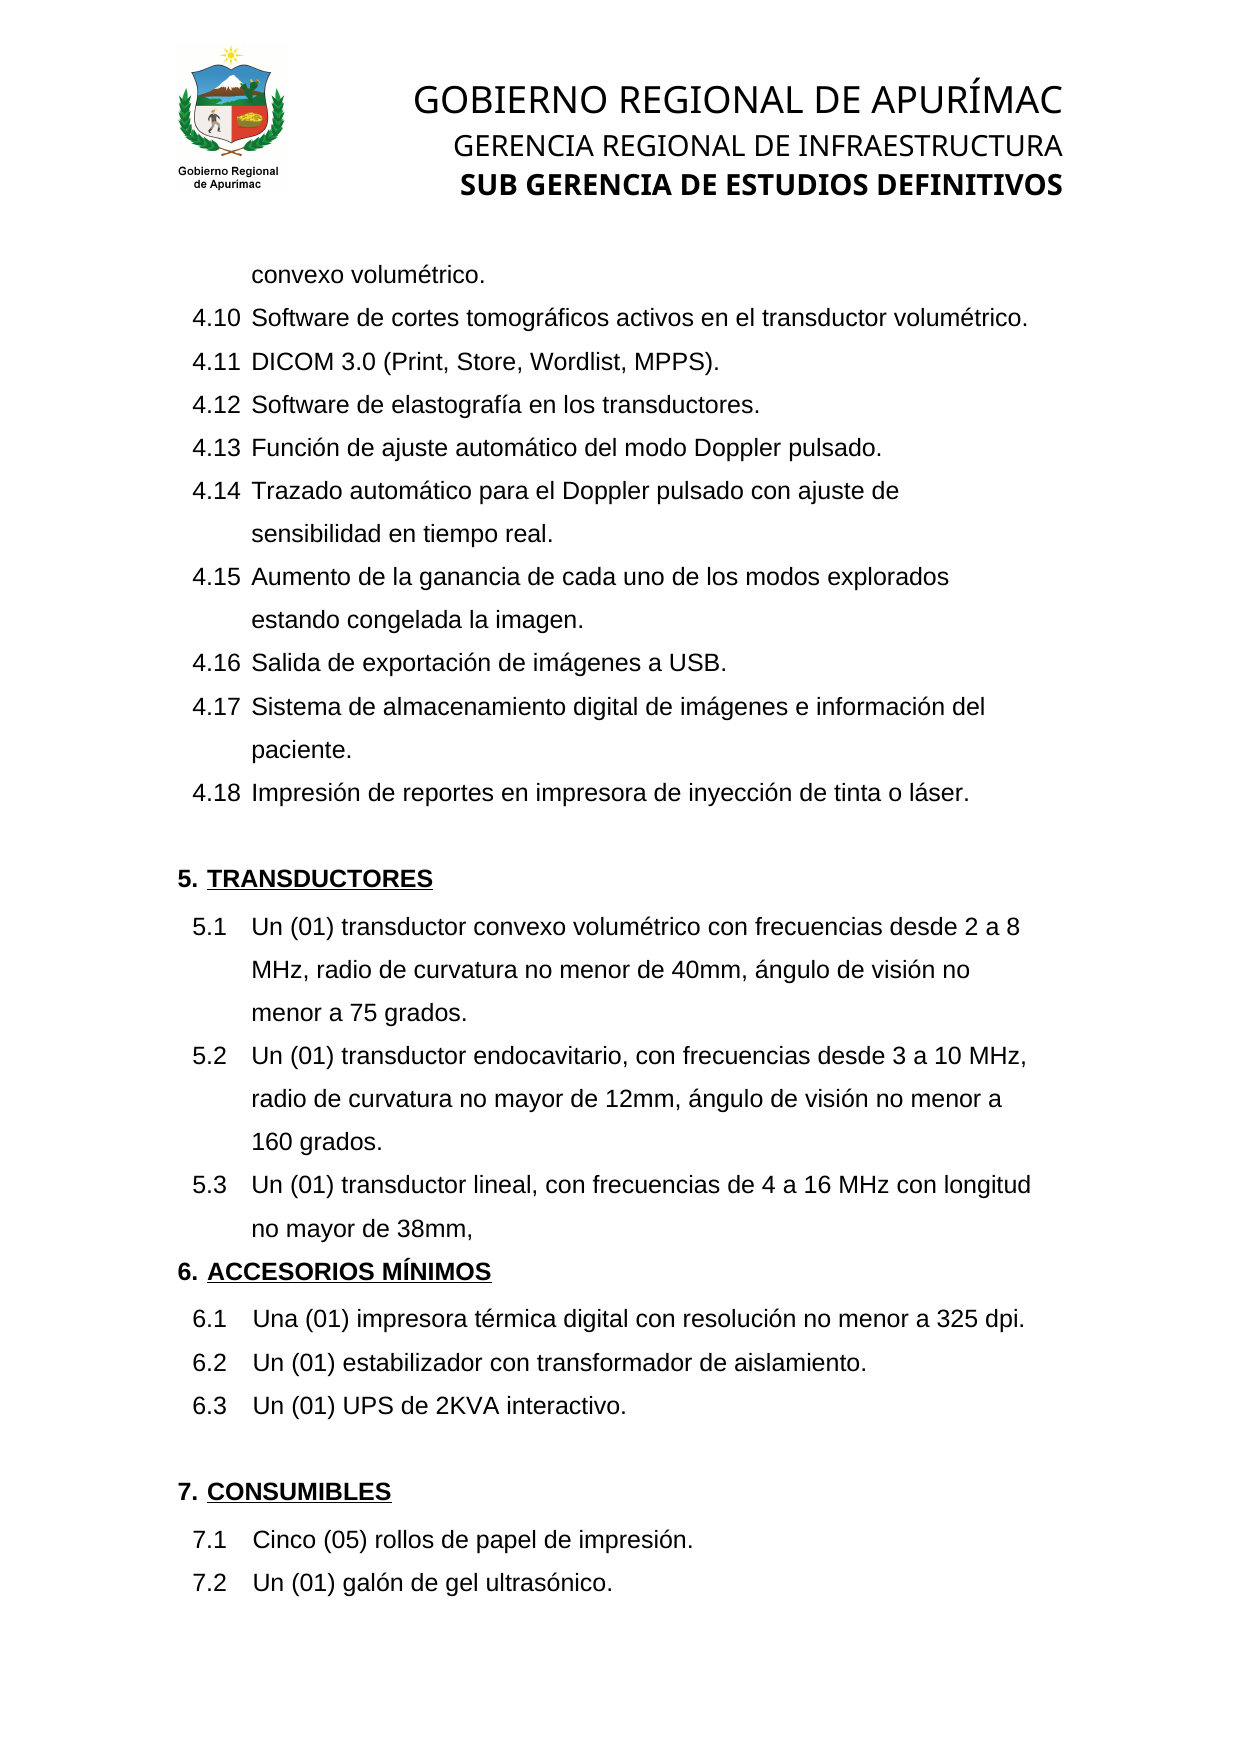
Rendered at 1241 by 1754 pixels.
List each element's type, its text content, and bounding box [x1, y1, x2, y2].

list ACCESORIOS MÍNIMOS [177, 1257, 1063, 1285]
list Software de elastografía en los transductores. [192, 389, 1034, 418]
list Software de cortes tomográficos activos en el transductor volumétrico. [192, 303, 1034, 332]
list Un (01) transductor lineal, con frecuencias de 4 a 16 MHz con longitud no mayor de 38mm, [192, 1170, 1034, 1242]
list Impresión de reportes en impresora de inyección de tinta o láser. [192, 778, 1034, 806]
list TRANSDUCTORES [177, 864, 1063, 893]
list Una (01) impresora térmica digital con resolución no menor a 325 dpi. [192, 1304, 1034, 1333]
picture [177, 43, 288, 192]
list Un (01) transductor convexo volumétrico con frecuencias desde 2 a 8 MHz, radio de curvatura no menor de 40mm, ángulo de visión no menor a 75 grados. [192, 912, 1034, 1027]
list Cinco (05) rollos de papel de impresión. [192, 1524, 1034, 1553]
list Aumento de la ganancia de cada uno de los modos explorados estando congelada la imagen. [192, 562, 1034, 634]
list Un (01) estabilizador con transformador de aislamiento. [192, 1347, 1034, 1376]
list Un (01) galón de gel ultrasónico. [192, 1568, 1034, 1596]
list Trazado automático para el Doppler pulsado con ajuste de sensibilidad en tiempo real. [192, 476, 1034, 548]
list Función de ajuste automático del modo Doppler pulsado. [192, 433, 1034, 461]
list Sistema de almacenamiento digital de imágenes e información del paciente. [192, 691, 1034, 763]
list DICOM 3.0 (Print, Store, Wordlist, MPPS). [192, 346, 1034, 375]
list Un (01) UPS de 2KVA interactivo. [192, 1391, 1034, 1419]
list Un (01) transductor endocavitario, con frecuencias desde 3 a 10 MHz, radio de curvatura no mayor de 12mm, ángulo de visión no menor a 160 grados. [192, 1041, 1034, 1156]
list Salida de exportación de imágenes a USB. [192, 648, 1034, 677]
list CONSUMIBLES [177, 1477, 1063, 1506]
